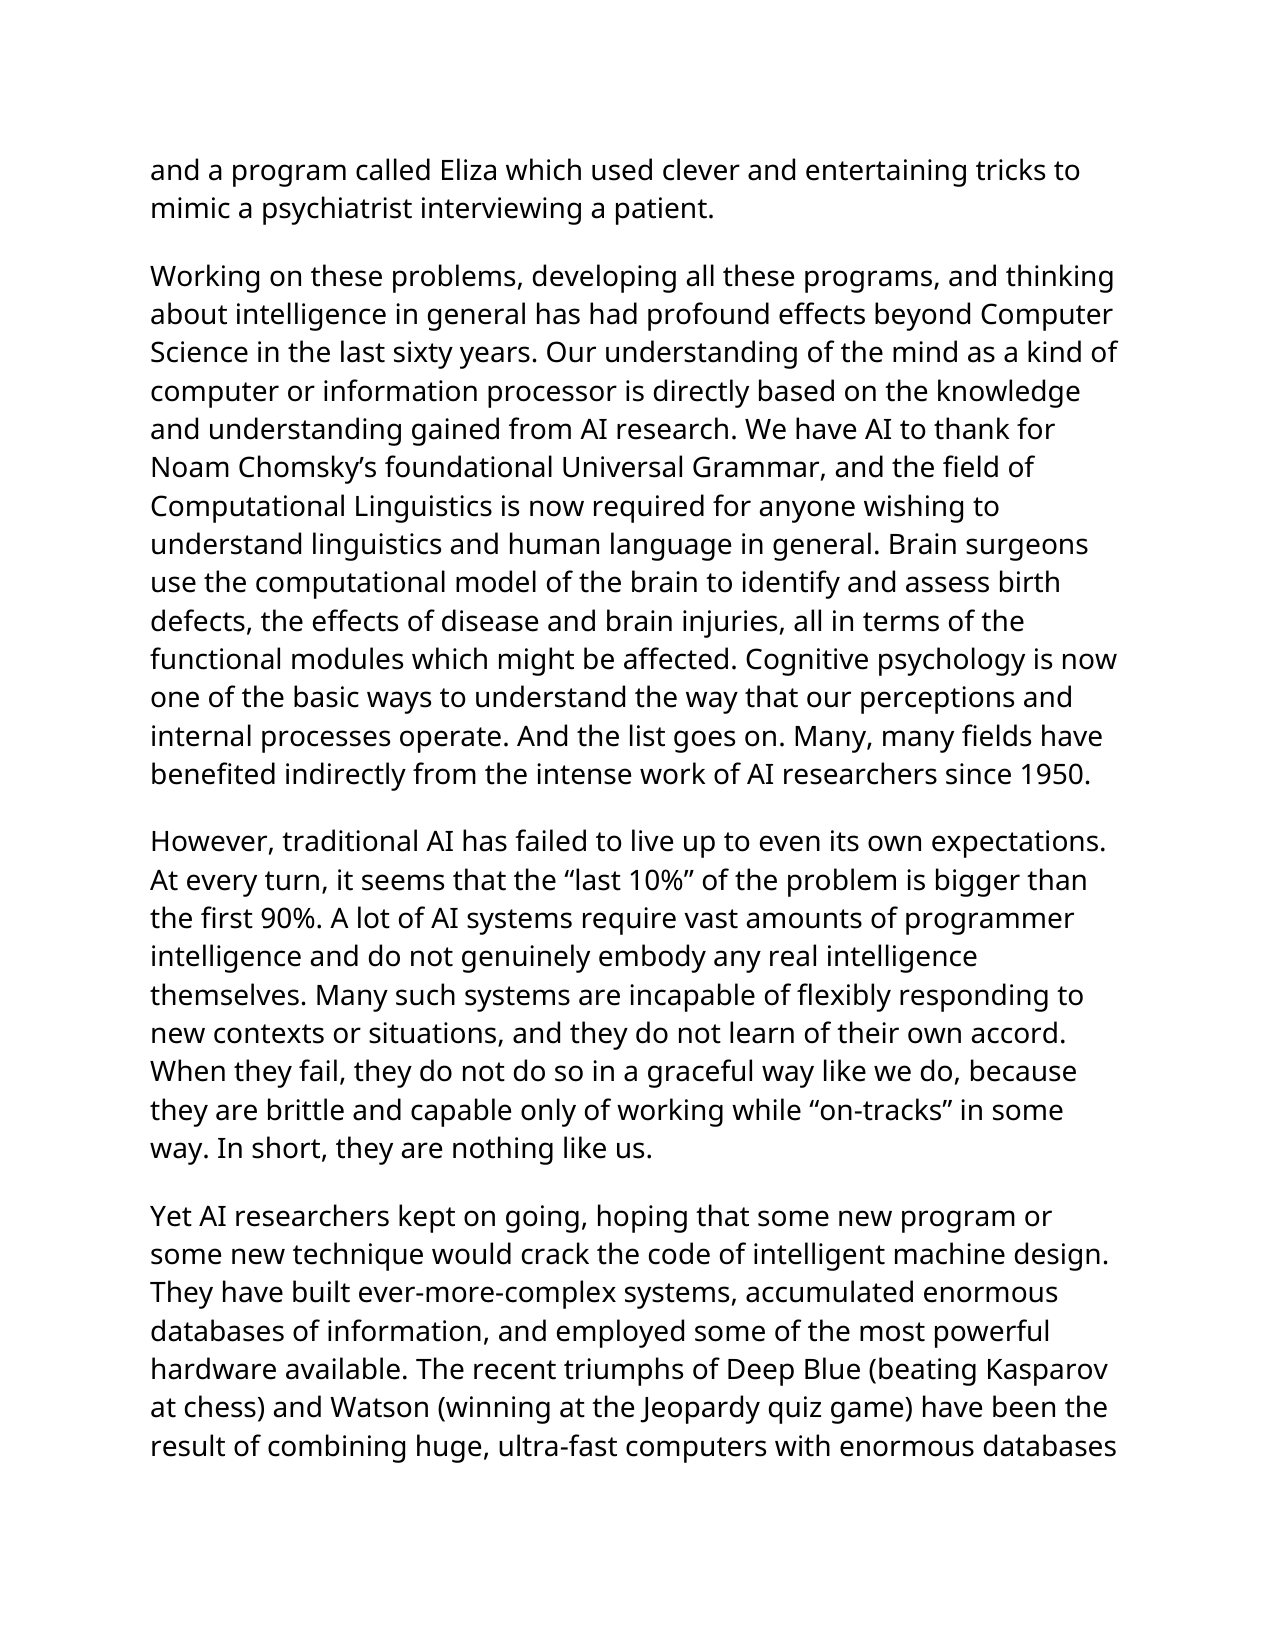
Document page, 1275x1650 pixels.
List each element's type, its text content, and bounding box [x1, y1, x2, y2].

text However, traditional AI has failed to live up to even its own expectations. At every turn, it seems that the “last 10%” of the problem is bigger than the first 90%. A lot of AI systems require vast amounts of programmer intelligence and do not genuinely embody any real intelligence themselves. Many such systems are incapable of flexibly responding to new contexts or situations, and they do not learn of their own accord. When they fail, they do not do so in a graceful way like we do, because they are brittle and capable only of working while “on-tracks” in some way. In short, they are nothing like us. [150, 822, 1125, 1167]
text Working on these problems, developing all these programs, and thinking about intelligence in general has had profound effects beyond Computer Science in the last sixty years. Our understanding of the mind as a kind of computer or information processor is directly based on the knowledge and understanding gained from AI research. We have AI to thank for Noam Chomsky’s foundational Universal Grammar, and the field of Computational Linguistics is now required for anyone wishing to understand linguistics and human language in general. Brain surgeons use the computational model of the brain to identify and assess birth defects, the effects of disease and brain injuries, all in terms of the functional modules which might be affected. Cognitive psychology is now one of the basic ways to understand the way that our perceptions and internal processes operate. And the list goes on. Many, many fields have benefited indirectly from the intense work of AI researchers since 1950. [150, 256, 1125, 792]
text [150, 1196, 1125, 1464]
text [150, 150, 1125, 227]
